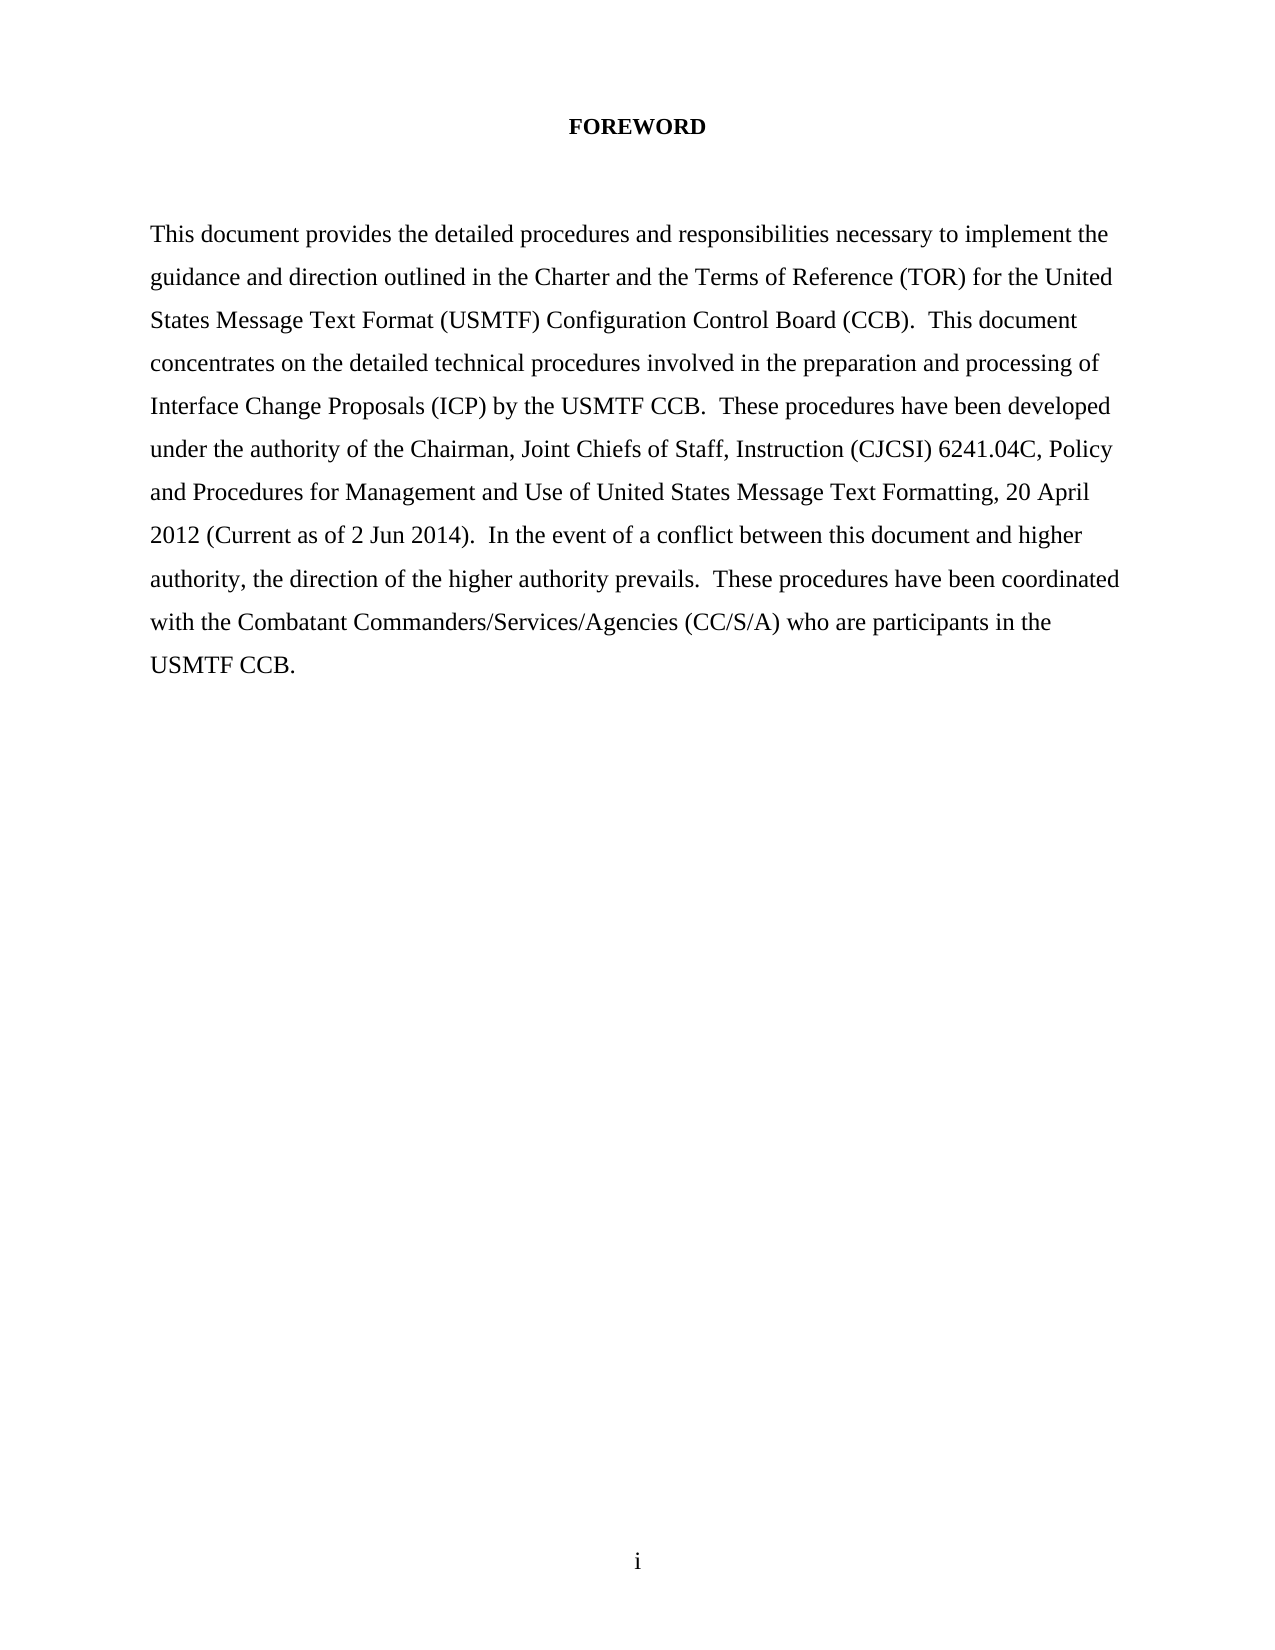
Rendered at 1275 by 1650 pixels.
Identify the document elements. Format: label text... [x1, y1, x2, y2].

text This document provides the detailed procedures and responsibilities necessary to implement the guidance and direction outlined in the Charter and the Terms of Reference (TOR) for the United States Message Text Format (USMTF) Configuration Control Board (CCB). This document concentrates on the detailed technical procedures involved in the preparation and processing of Interface Change Proposals (ICP) by the USMTF CCB. These procedures have been developed under the authority of the Chairman, Joint Chiefs of Staff, Instruction (CJCSI) 6241.04C, Policy and Procedures for Management and Use of United States Message Text Formatting, 20 April 2012 (Current as of 2 Jun 2014). In the event of a conflict between this document and higher authority, the direction of the higher authority prevails. These procedures have been coordinated with the Combatant Commanders/Services/Agencies (CC/S/A) who are participants in the USMTF CCB. [150, 219, 1125, 679]
text FOREWORD [150, 113, 1125, 140]
